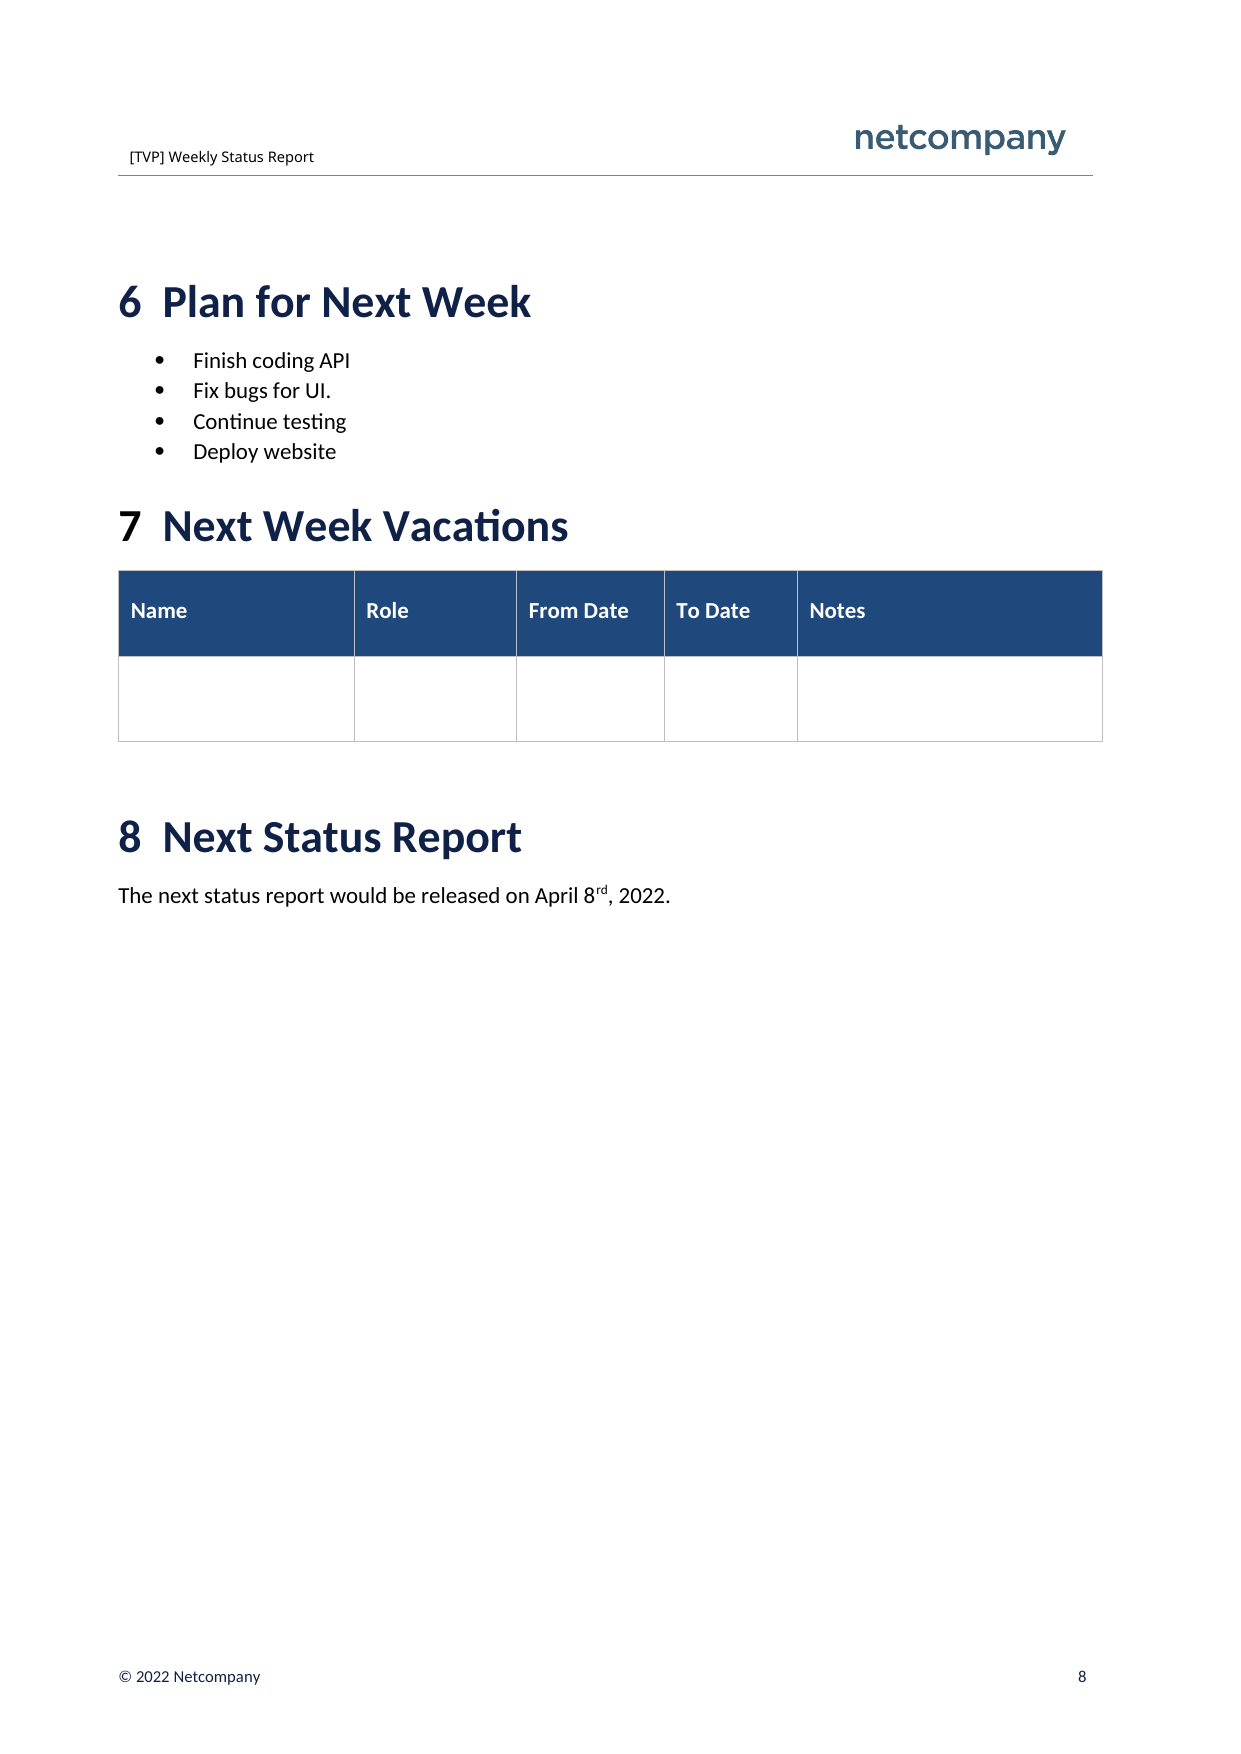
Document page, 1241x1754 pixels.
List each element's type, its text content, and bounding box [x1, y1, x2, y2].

table_cell [355, 657, 516, 741]
picture [838, 115, 1083, 163]
table_header Name [119, 571, 354, 656]
subtitle Plan for Next Week [118, 272, 1113, 328]
table_cell [517, 657, 664, 741]
subtitle Next Status Report [118, 808, 1113, 863]
table_cell [665, 657, 797, 741]
table_header To Date [665, 571, 797, 656]
table_cell [798, 657, 1102, 741]
table_header Notes [798, 571, 1102, 656]
table_header From Date [517, 571, 664, 656]
table_cell [119, 657, 354, 741]
list Fix bugs for UI. [156, 377, 1113, 405]
list Finish coding API [156, 346, 1113, 374]
subtitle Next Week Vacations [118, 496, 1113, 552]
text The next status report would be released on April 8rd, 2022. [118, 882, 1113, 909]
list Deploy website [156, 437, 1113, 465]
table_header Role [355, 571, 516, 656]
list Continue testing [156, 407, 1113, 435]
